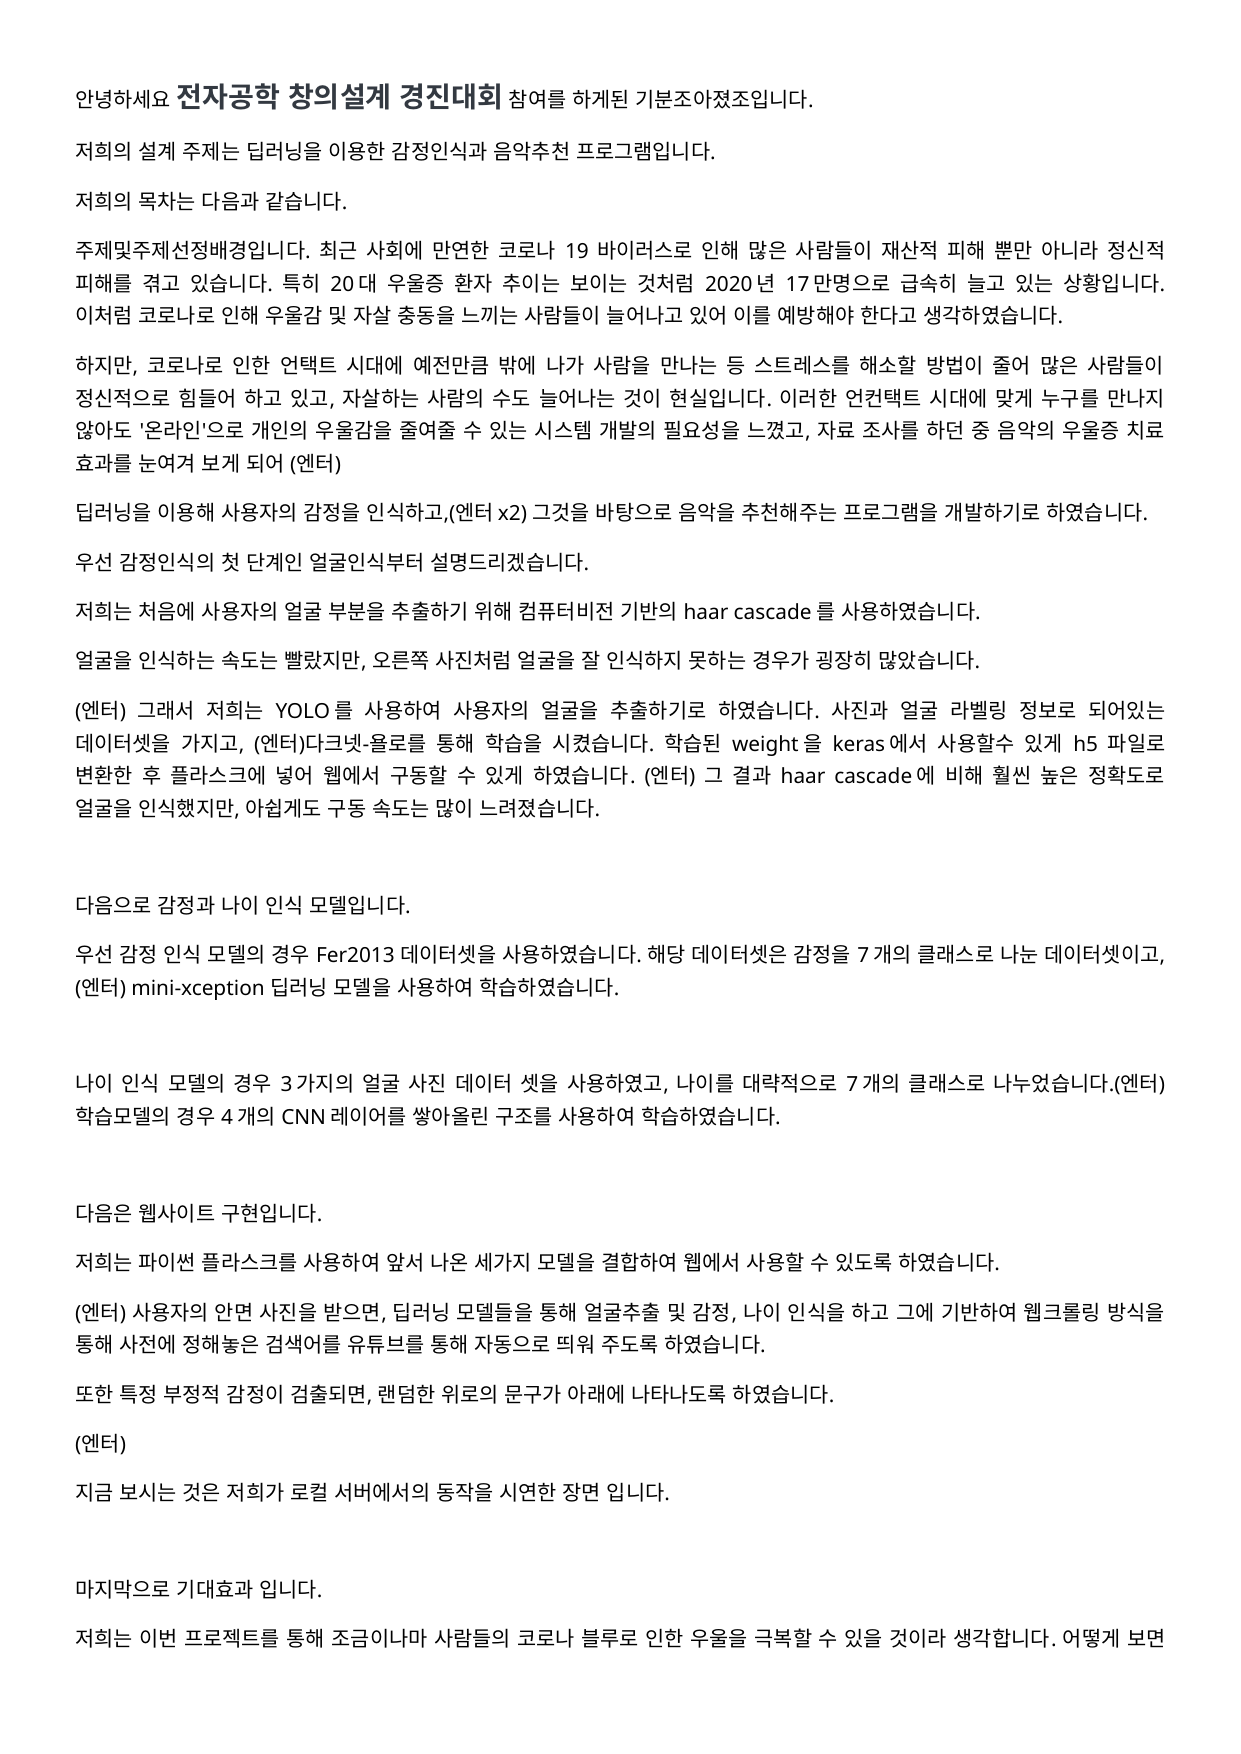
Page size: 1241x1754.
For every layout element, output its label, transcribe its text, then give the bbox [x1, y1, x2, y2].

text 마지막으로 기대효과 입니다. [75, 1573, 1165, 1604]
text 안녕하세요 전자공학 창의설계 경진대회 참여를 하게된 기분조아졌조입니다. [75, 75, 1165, 116]
text 우선 감정 인식 모델의 경우 Fer2013 데이터셋을 사용하였습니다. 해당 데이터셋은 감정을 7개의 클래스로 나눈 데이터셋이고, (엔터) mini-xception 딥러닝 모델을 사용하여 학습하였습니다. [75, 938, 1165, 1001]
text 저희의 목차는 다음과 같습니다. [75, 185, 1165, 215]
text (엔터) 사용자의 안면 사진을 받으면, 딥러닝 모델들을 통해 얼굴추출 및 감정, 나이 인식을 하고 그에 기반하여 웹크롤링 방식을 통해 사전에 정해놓은 검색어를 유튜브를 통해 자동으로 띄워 주도록 하였습니다. [75, 1296, 1165, 1359]
text 나이 인식 모델의 경우 3가지의 얼굴 사진 데이터 셋을 사용하였고, 나이를 대략적으로 7개의 클래스로 나누었습니다.(엔터) 학습모델의 경우 4개의 CNN레이어를 쌓아올린 구조를 사용하여 학습하였습니다. [75, 1068, 1165, 1131]
text 또한 특정 부정적 감정이 검출되면, 랜덤한 위로의 문구가 아래에 나타나도록 하였습니다. [75, 1378, 1165, 1408]
text 얼굴을 인식하는 속도는 빨랐지만, 오른쪽 사진처럼 얼굴을 잘 인식하지 못하는 경우가 굉장히 많았습니다. [75, 645, 1165, 675]
text (엔터) [75, 1427, 1165, 1458]
text 저희는 파이썬 플라스크를 사용하여 앞서 나온 세가지 모델을 결합하여 웹에서 사용할 수 있도록 하였습니다. [75, 1246, 1165, 1277]
text 지금 보시는 것은 저희가 로컬 서버에서의 동작을 시연한 장면 입니다. [75, 1477, 1165, 1507]
text 저희의 설계 주제는 딥러닝을 이용한 감정인식과 음악추천 프로그램입니다. [75, 136, 1165, 166]
text 우선 감정인식의 첫 단계인 얼굴인식부터 설명드리겠습니다. [75, 546, 1165, 576]
text (엔터) 그래서 저희는 YOLO를 사용하여 사용자의 얼굴을 추출하기로 하였습니다. 사진과 얼굴 라벨링 정보로 되어있는 데이터셋을 가지고, (엔터)다크넷-욜로를 통해 학습을 시켰습니다. 학습된 weight을 keras에서 사용할수 있게 h5 파일로 변환한 후 플라스크에 넣어 웹에서 구동할 수 있게 하였습니다. (엔터) 그 결과 haar cascade에 비해 훨씬 높은 정확도로 얼굴을 인식했지만, 아쉽게도 구동 속도는 많이 느려졌습니다. [75, 694, 1165, 823]
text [75, 1623, 1165, 1653]
text 저희는 처음에 사용자의 얼굴 부분을 추출하기 위해 컴퓨터비전 기반의 haar cascade를 사용하였습니다. [75, 595, 1165, 626]
text 다음은 웹사이트 구현입니다. [75, 1197, 1165, 1227]
text 주제및주제선정배경입니다. 최근 사회에 만연한 코로나 19 바이러스로 인해 많은 사람들이 재산적 피해 뿐만 아니라 정신적 피해를 겪고 있습니다. 특히 20대 우울증 환자 추이는 보이는 것처럼 2020년 17만명으로 급속히 늘고 있는 상황입니다. 이처럼 코로나로 인해 우울감 및 자살 충동을 느끼는 사람들이 늘어나고 있어 이를 예방해야 한다고 생각하였습니다. [75, 234, 1165, 330]
text 하지만, 코로나로 인한 언택트 시대에 예전만큼 밖에 나가 사람을 만나는 등 스트레스를 해소할 방법이 줄어 많은 사람들이 정신적으로 힘들어 하고 있고, 자살하는 사람의 수도 늘어나는 것이 현실입니다. 이러한 언컨택트 시대에 맞게 누구를 만나지 않아도 '온라인'으로 개인의 우울감을 줄여줄 수 있는 시스템 개발의 필요성을 느꼈고, 자료 조사를 하던 중 음악의 우울증 치료 효과를 눈여겨 보게 되어 (엔터) [75, 349, 1165, 478]
text 다음으로 감정과 나이 인식 모델입니다. [75, 889, 1165, 919]
text 딥러닝을 이용해 사용자의 감정을 인식하고,(엔터x2) 그것을 바탕으로 음악을 추천해주는 프로그램을 개발하기로 하였습니다. [75, 497, 1165, 527]
